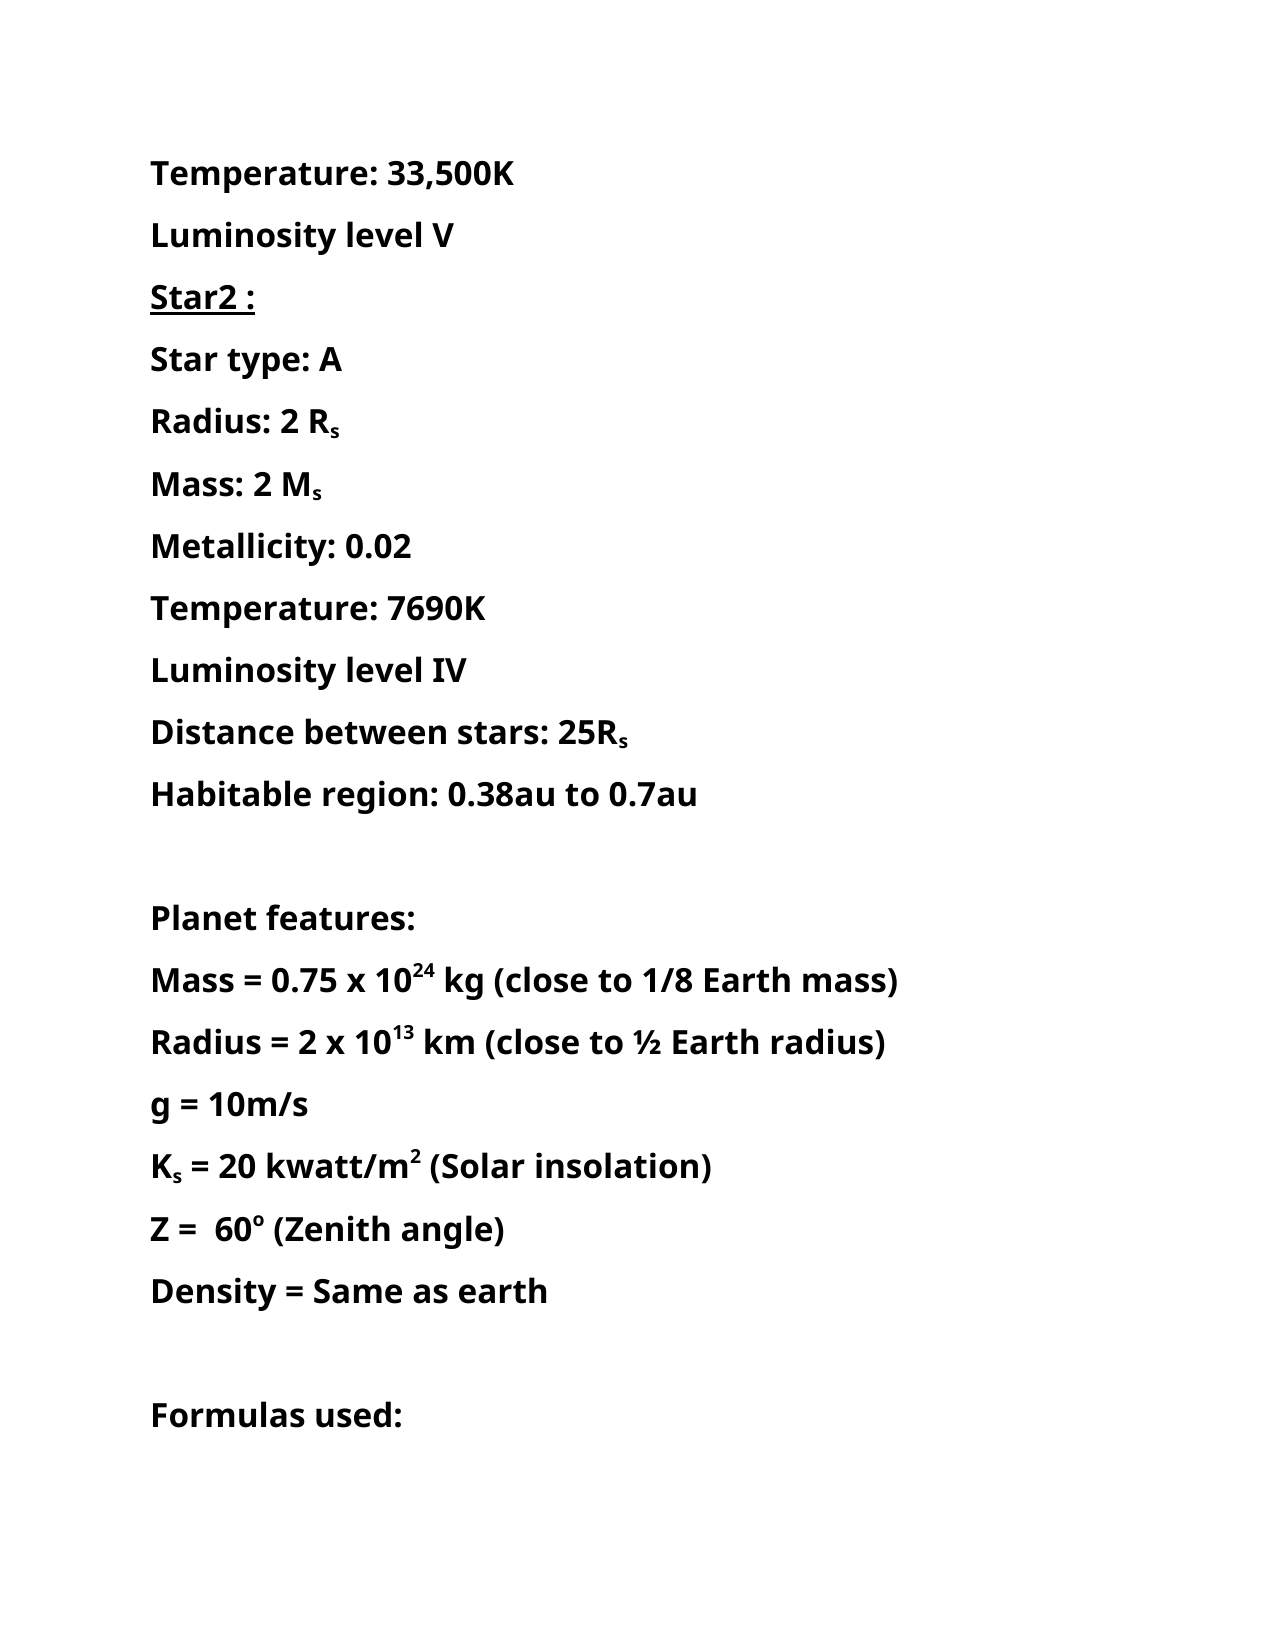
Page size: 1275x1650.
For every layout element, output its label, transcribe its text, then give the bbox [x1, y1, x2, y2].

text Radius: 2 Rs [150, 398, 1125, 444]
text Luminosity level V [150, 212, 1125, 257]
text Luminosity level IV [150, 647, 1125, 692]
text Star type: A [150, 336, 1125, 382]
text Ks = 20 kwatt/m2 (Solar insolation) [150, 1143, 1125, 1189]
text Temperature: 33,500K [150, 150, 1125, 195]
text Mass = 0.75 x 1024 kg (close to 1/8 Earth mass) [150, 957, 1125, 1002]
text Density = Same as earth [150, 1267, 1125, 1313]
text Planet features: [150, 895, 1125, 940]
text Distance between stars: 25Rs [150, 709, 1125, 754]
text Star2 : [150, 274, 1125, 319]
text Temperature: 7690K [150, 584, 1125, 630]
text Mass: 2 Ms [150, 460, 1125, 506]
text Habitable region: 0.38au to 0.7au [150, 771, 1125, 816]
text Formulas used: [150, 1392, 1125, 1437]
text Metallicity: 0.02 [150, 522, 1125, 568]
text Z = 60o (Zenith angle) [150, 1205, 1125, 1251]
text Radius = 2 x 1013 km (close to ½ Earth radius) [150, 1019, 1125, 1064]
text g = 10m/s [150, 1081, 1125, 1127]
